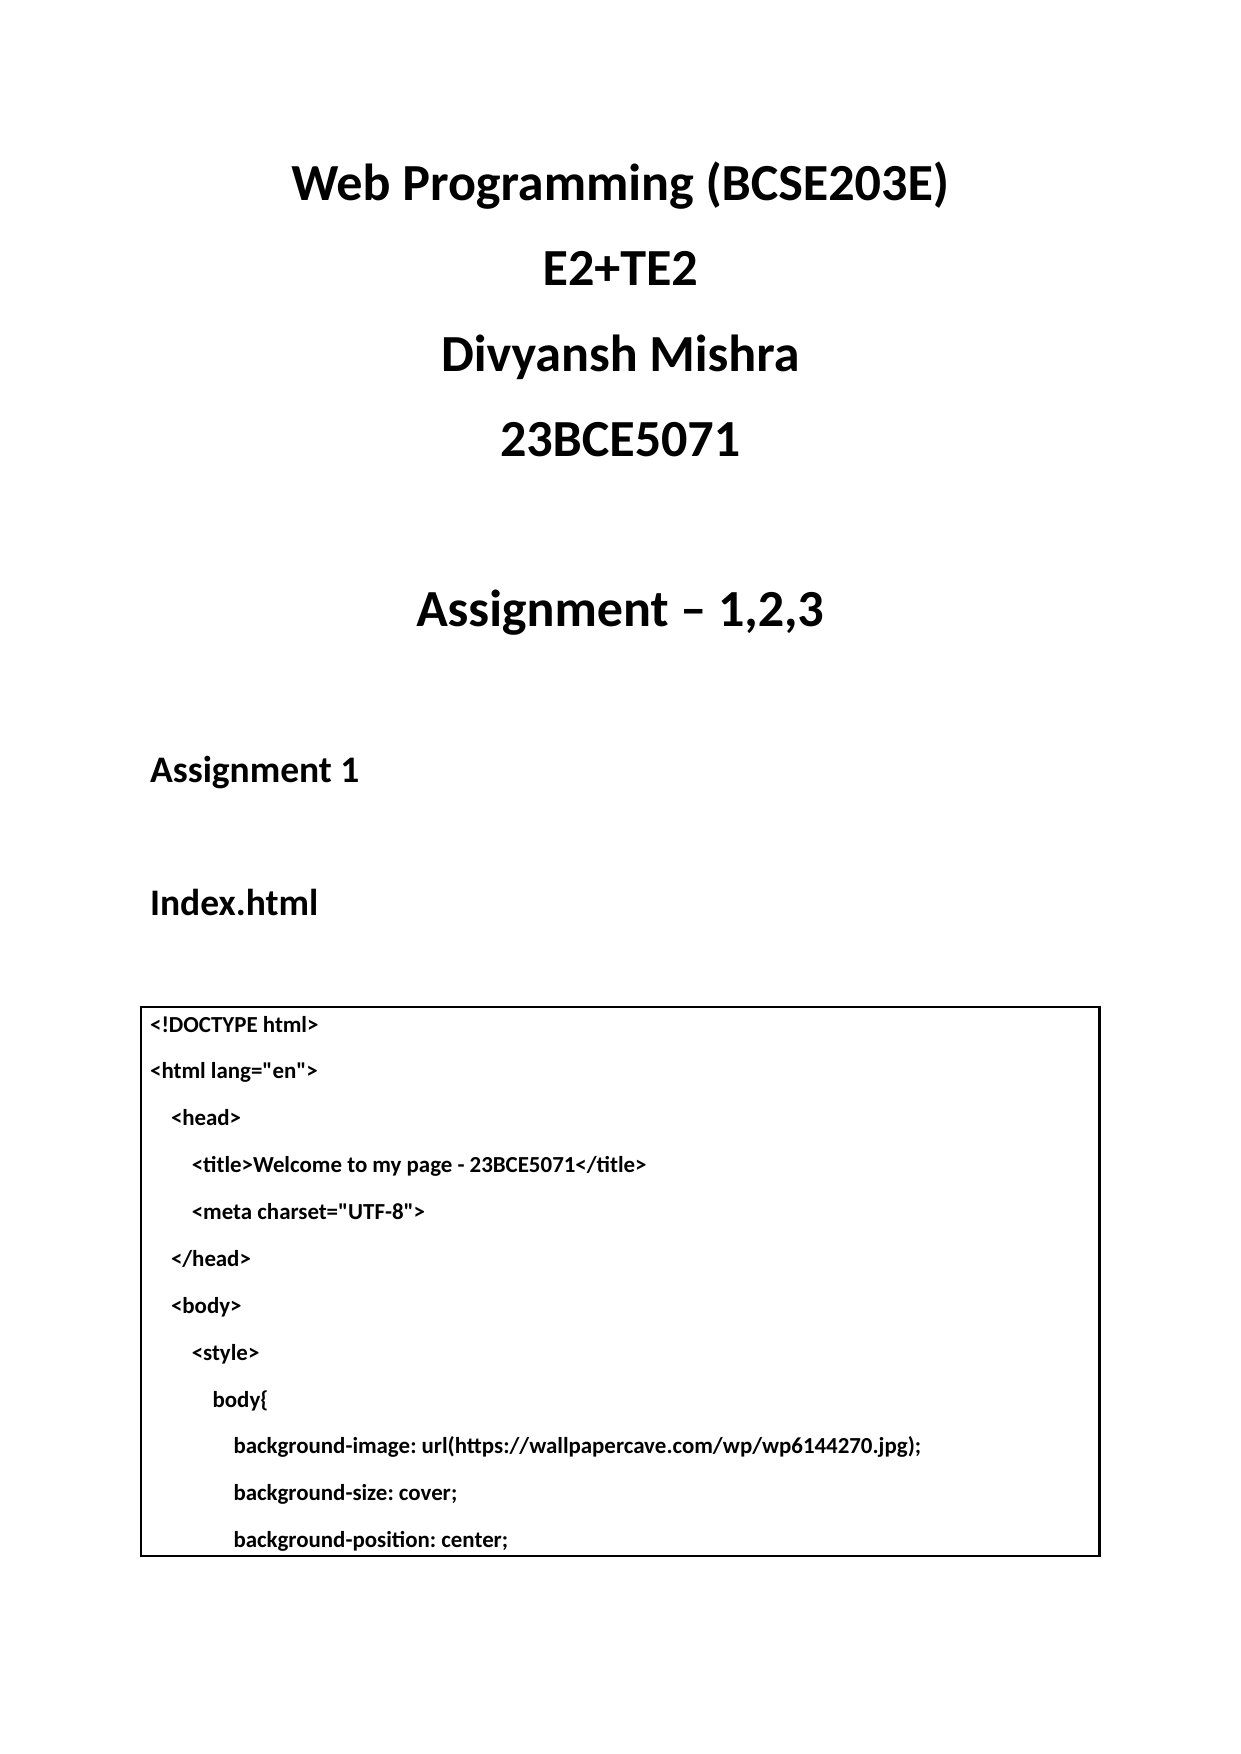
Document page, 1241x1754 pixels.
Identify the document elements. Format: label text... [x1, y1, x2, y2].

text background-position: center; [142, 1521, 1098, 1555]
text Index.html [150, 879, 1090, 924]
text <html lang="en"> [142, 1052, 1098, 1084]
text background-size: cover; [142, 1474, 1098, 1506]
text 23BCE5071 [150, 406, 1090, 469]
text <!DOCTYPE html> [142, 1008, 1098, 1038]
text <head> [142, 1099, 1098, 1131]
text <meta charset="UTF-8"> [142, 1193, 1098, 1225]
text <body> [142, 1287, 1098, 1319]
text Assignment 1 [150, 746, 1090, 792]
text E2+TE2 [150, 235, 1090, 299]
text <style> [142, 1334, 1098, 1366]
text </head> [142, 1240, 1098, 1272]
text Assignment – 1,2,3 [150, 576, 1090, 639]
text background-image: url(https://wallpapercave.com/wp/wp6144270.jpg); [142, 1427, 1098, 1459]
text <title>Welcome to my page - 23BCE5071</title> [142, 1146, 1098, 1178]
text body{ [142, 1381, 1098, 1413]
text Divyansh Mishra [150, 320, 1090, 384]
text Web Programming (BCSE203E) [150, 150, 1090, 213]
